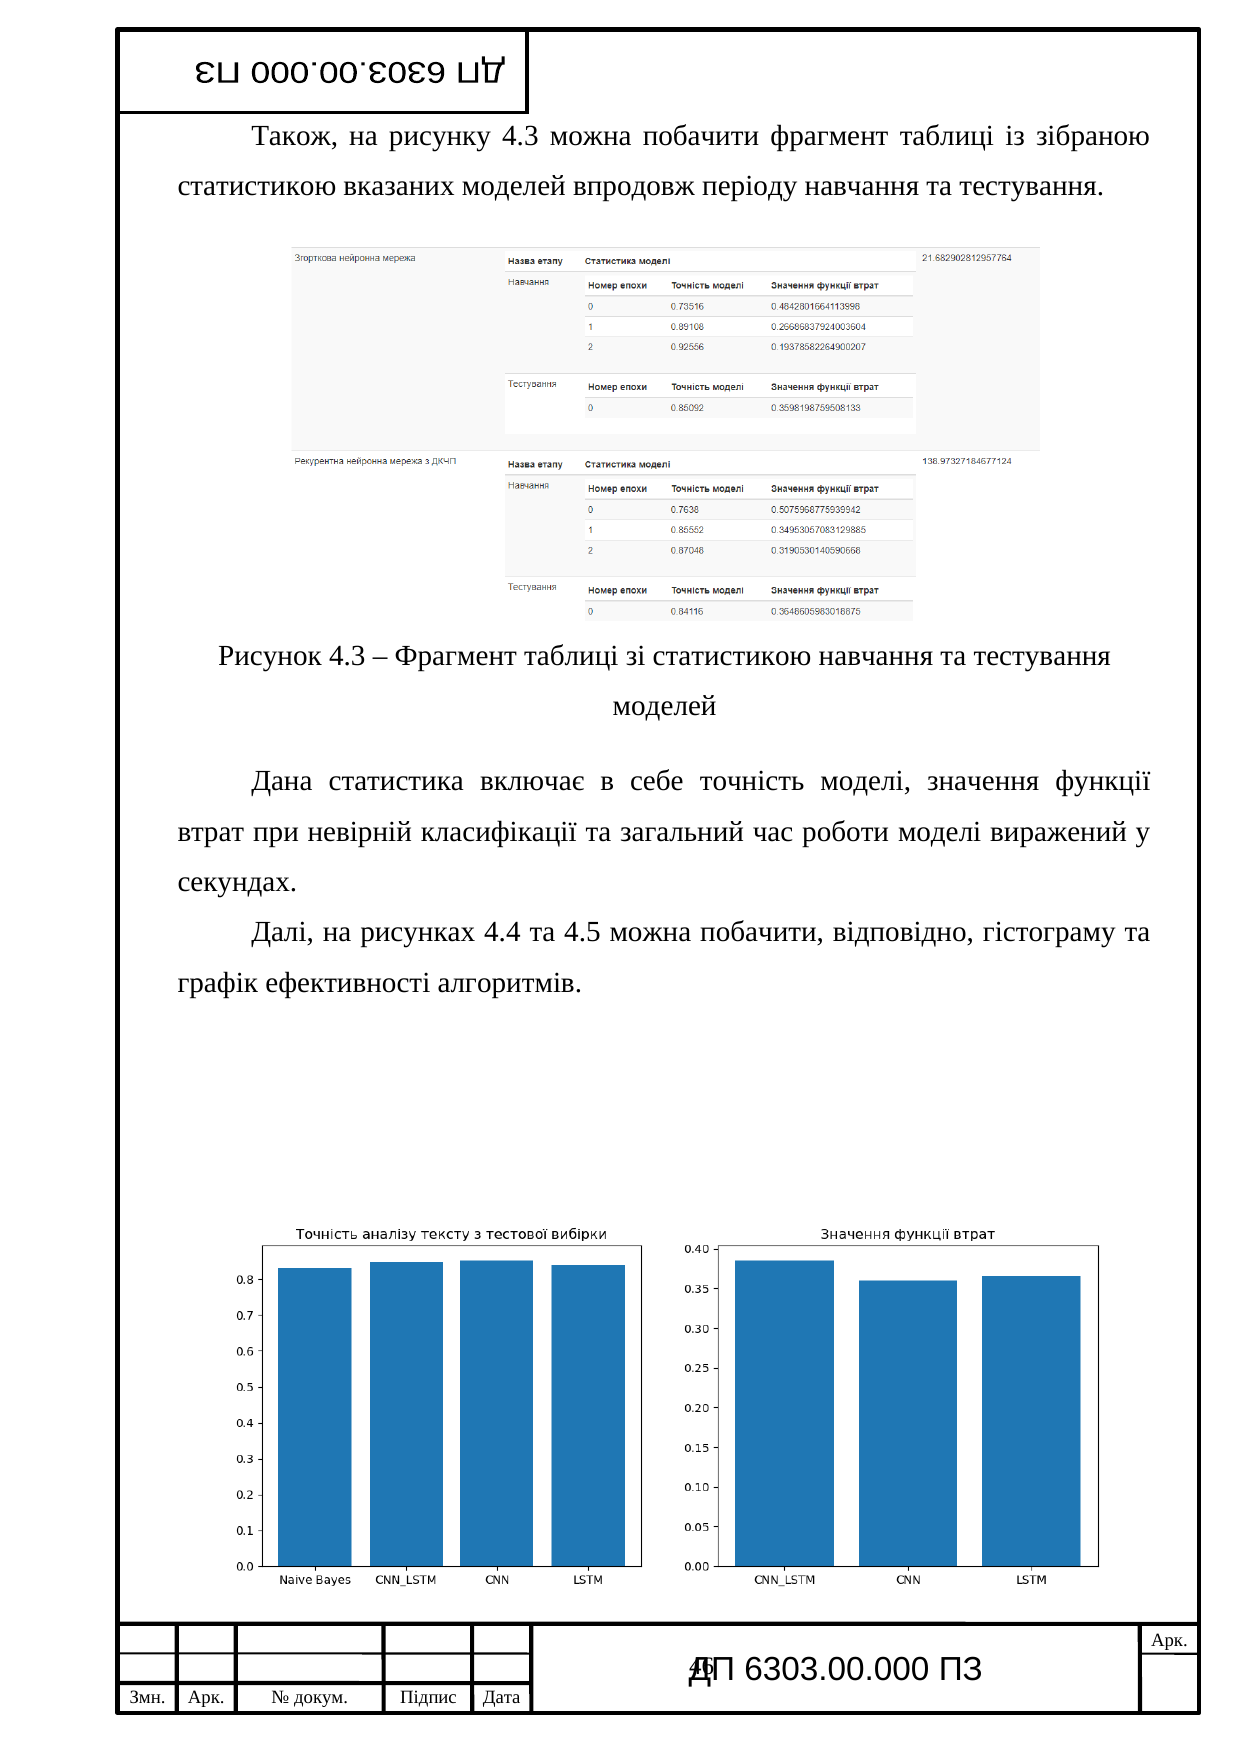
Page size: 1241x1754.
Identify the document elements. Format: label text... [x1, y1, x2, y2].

text Також, на рисунку 4.3 можна побачити фрагмент таблиці із зібраною статистикою вказаних моделей впродовж періоду навчання та тестування. [177, 118, 1152, 202]
text Дана статистика включає в себе точність моделі, значення функції втрат при невірній класифікації та загальний час роботи моделі виражений у секундах. [177, 763, 1152, 898]
picture [224, 1216, 1105, 1600]
text Далі, на рисунках 4.4 та 4.5 можна побачити, відповідно, гістограму та графік ефективності алгоритмів. [177, 914, 1152, 998]
picture [284, 243, 1045, 624]
text Рисунок 4.3 – Фрагмент таблиці зі статистикою навчання та тестування моделей [177, 638, 1152, 722]
